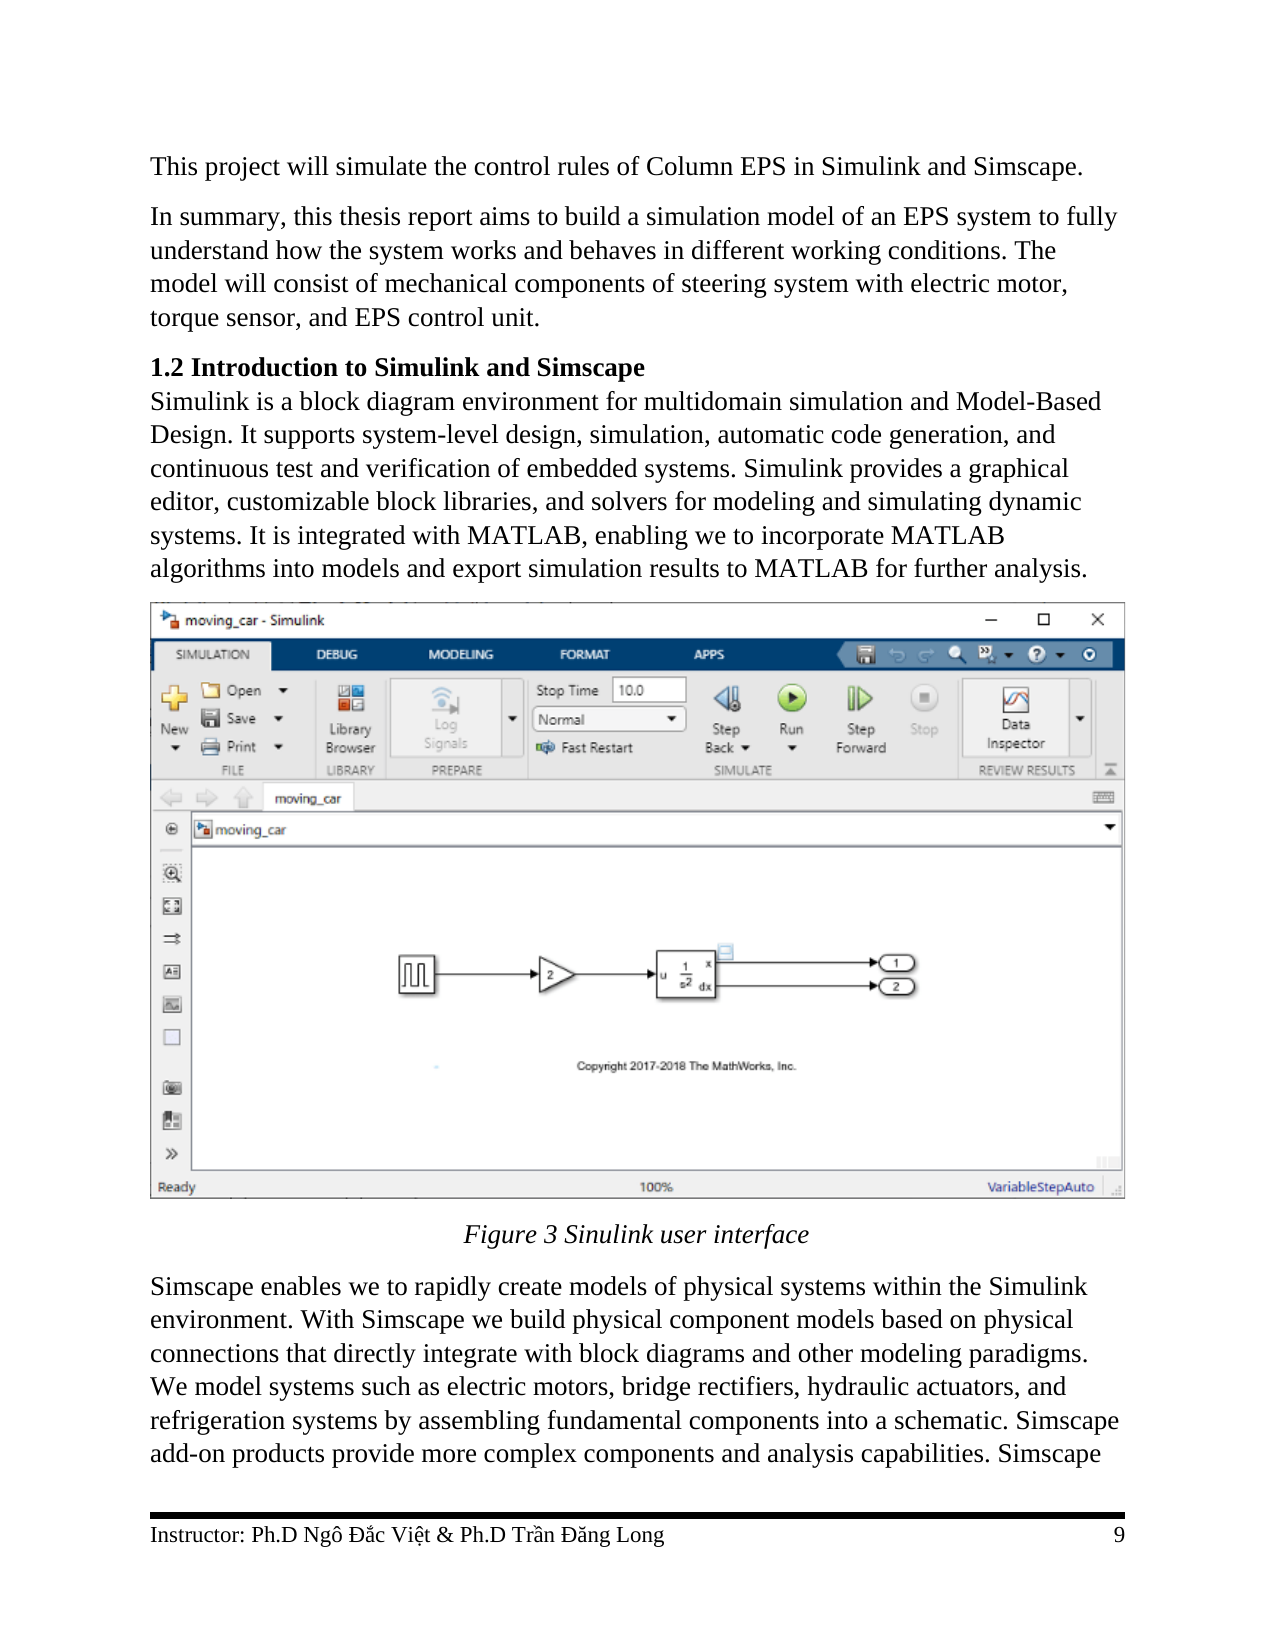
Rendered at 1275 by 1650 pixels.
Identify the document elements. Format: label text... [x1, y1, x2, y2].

text Simulink is a block diagram environment for multidomain simulation and Model-Based Design. It supports system-level design, simulation, automatic code generation, and continuous test and verification of embedded systems. Simulink provides a graphical editor, customizable block libraries, and solvers for modeling and simulating dynamic systems. It is integrated with MATLAB, enabling we to incorporate MATLAB algorithms into models and export simulation results to MATLAB for further analysis. [150, 384, 1125, 583]
picture [150, 602, 1125, 1199]
subtitle 1.2 Introduction to Simulink and Simscape [150, 351, 1125, 382]
text This project will simulate the control rules of Column EPS in Simulink and Simscape. [150, 150, 1125, 181]
text Figure 3 Sinulink user interface [150, 1218, 1125, 1249]
text In summary, this thesis report aims to build a simulation model of an EPS system to fully understand how the system works and behaves in different working conditions. The model will consist of mechanical components of steering system with electric motor, torque sensor, and EPS control unit. [150, 200, 1125, 332]
